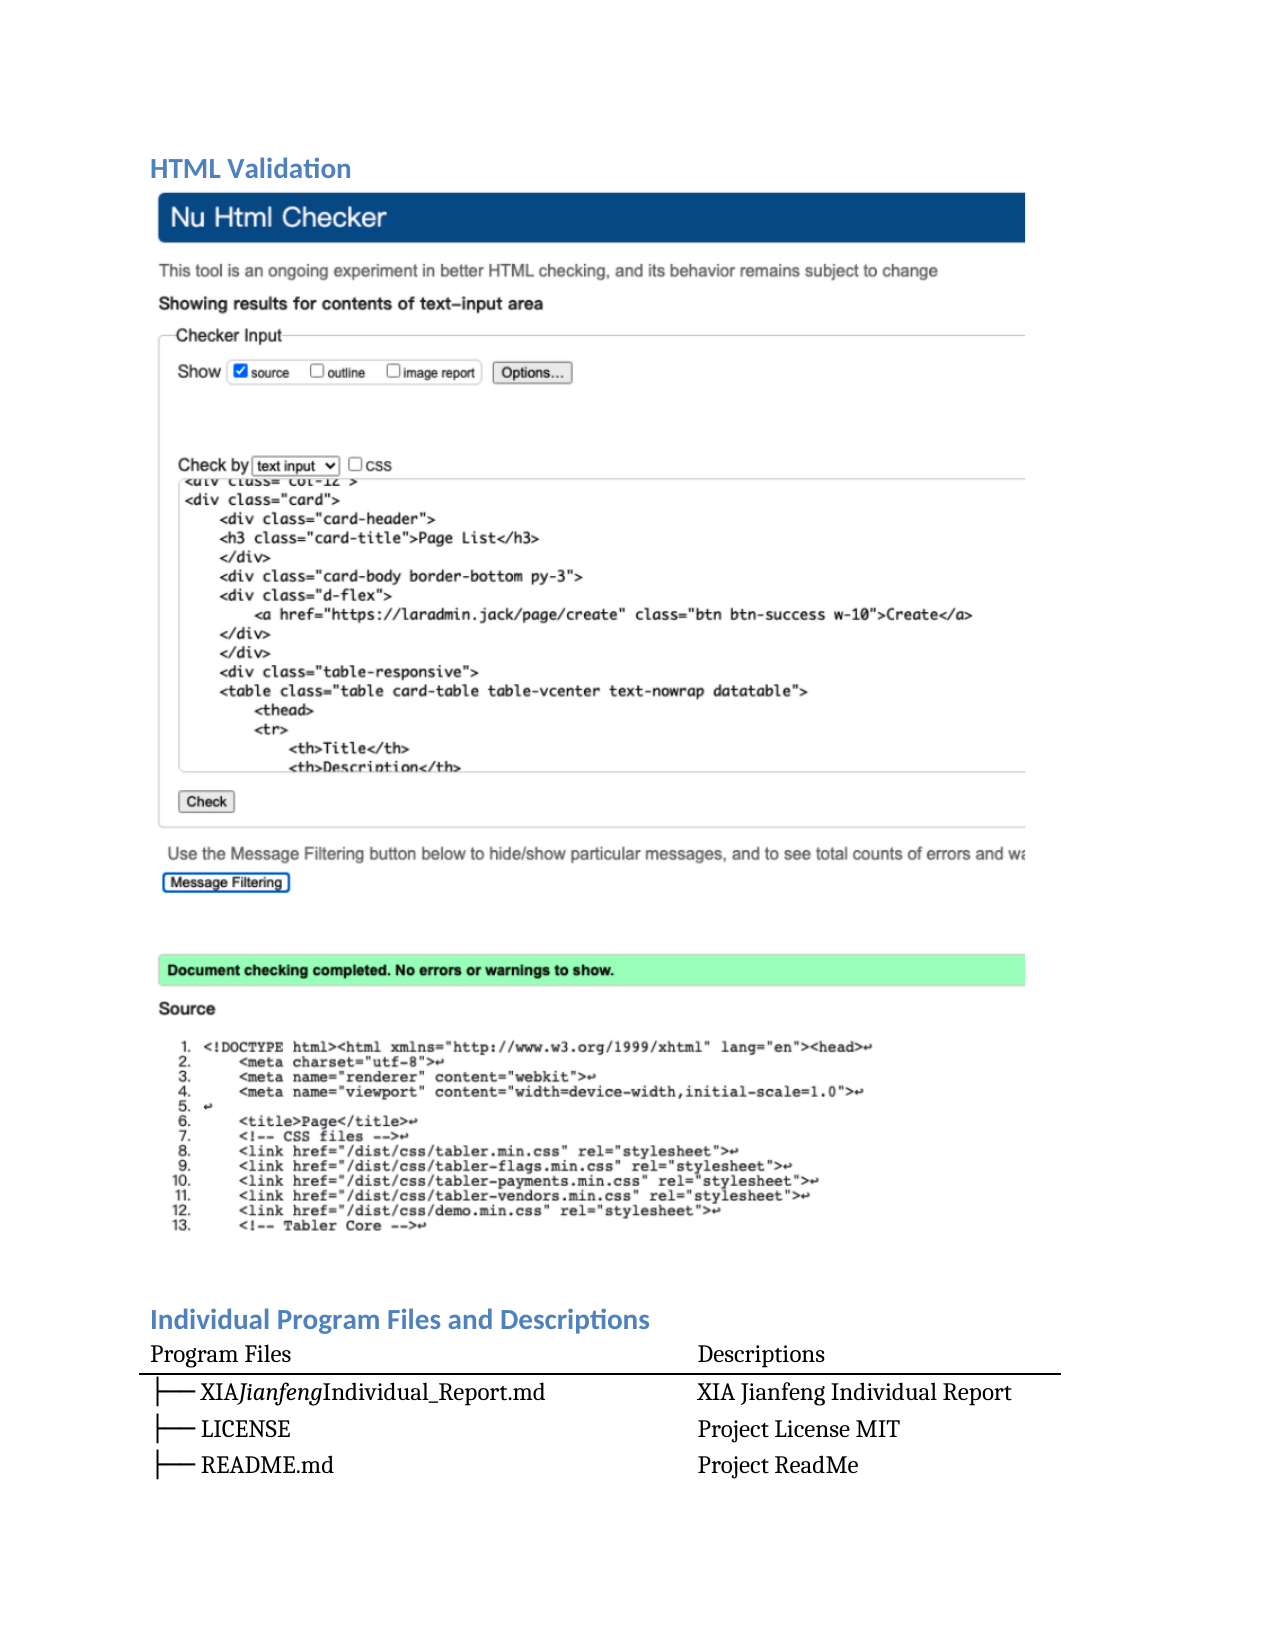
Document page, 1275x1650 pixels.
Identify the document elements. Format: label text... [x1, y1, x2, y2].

table_cell XIA Jianfeng Individual Report [686, 1375, 1061, 1411]
table_cell ├── LICENSE [139, 1411, 686, 1447]
table_cell ├── README.md [139, 1447, 686, 1483]
subtitle HTML Validation [150, 150, 1125, 186]
table_cell Project License MIT [686, 1411, 1061, 1447]
subtitle Individual Program Files and Descriptions [150, 1301, 1125, 1337]
table_cell ├── XIAJianfengIndividual_Report.md [139, 1375, 686, 1411]
picture [150, 185, 1025, 1231]
table_header Program Files [139, 1337, 686, 1373]
table_header Descriptions [686, 1337, 1061, 1373]
table_cell Project ReadMe [686, 1447, 1061, 1483]
